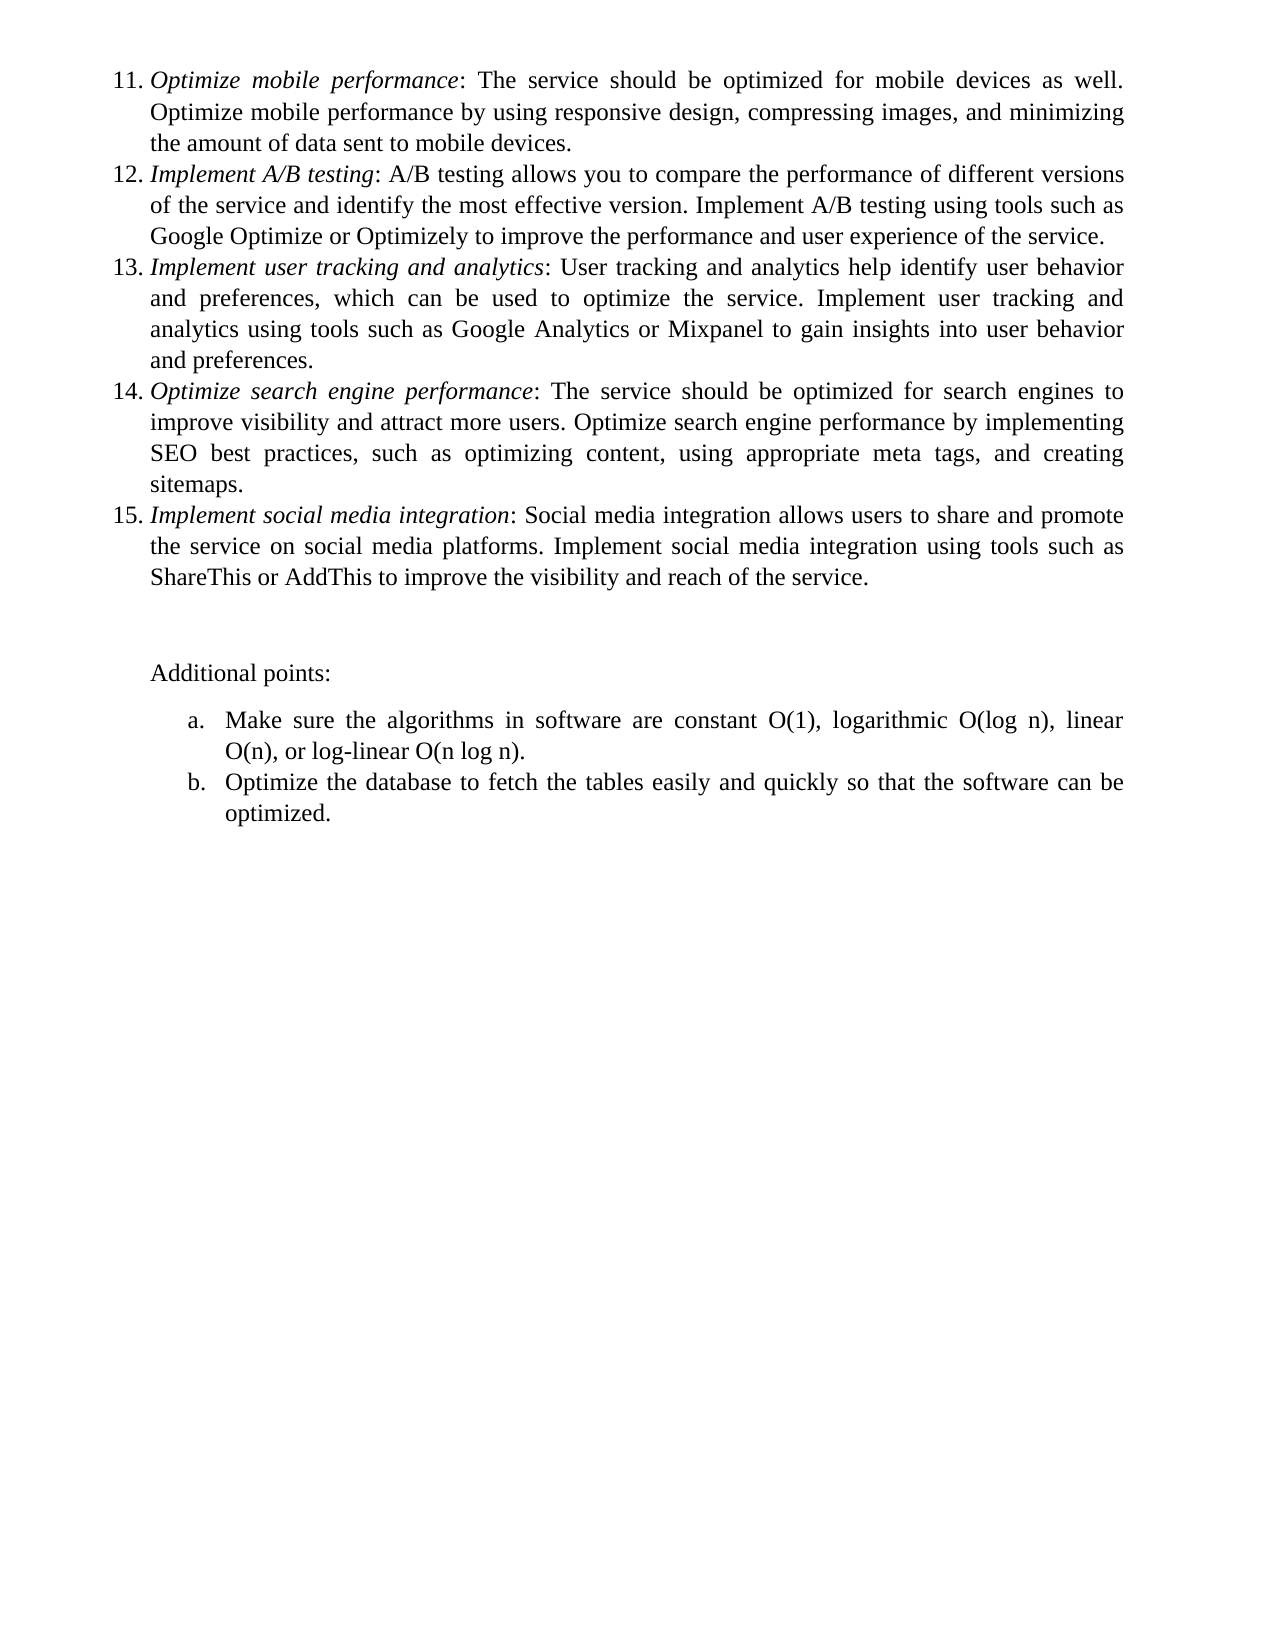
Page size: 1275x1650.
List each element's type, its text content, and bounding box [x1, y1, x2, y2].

list Implement user tracking and analytics: User tracking and analytics help identify user behavior and preferences, which can be used to optimize the service. Implement user tracking and analytics using tools such as Google Analytics or Mixpanel to gain insights into user behavior and preferences. [112, 252, 1125, 374]
list Optimize mobile performance: The service should be optimized for mobile devices as well. Optimize mobile performance by using responsive design, compressing images, and minimizing the amount of data sent to mobile devices. [112, 66, 1125, 156]
list Make sure the algorithms in software are constant O(1), logarithmic O(log n), linear O(n), or log-linear O(n log n). [187, 705, 1125, 765]
list Optimize search engine performance: The service should be optimized for search engines to improve visibility and attract more users. Optimize search engine performance by implementing SEO best practices, such as optimizing content, using appropriate meta tags, and creating sitemaps. [112, 376, 1125, 498]
list Implement A/B testing: A/B testing allows you to compare the performance of different versions of the service and identify the most effective version. Implement A/B testing using tools such as Google Optimize or Optimizely to improve the performance and user experience of the service. [112, 159, 1125, 249]
list Optimize the database to fetch the tables easily and quickly so that the software can be optimized. [187, 767, 1125, 827]
list Implement social media integration: Social media integration allows users to share and promote the service on social media platforms. Implement social media integration using tools such as ShareThis or AddThis to improve the visibility and reach of the service. [112, 500, 1125, 591]
text Additional points: [150, 658, 1125, 686]
